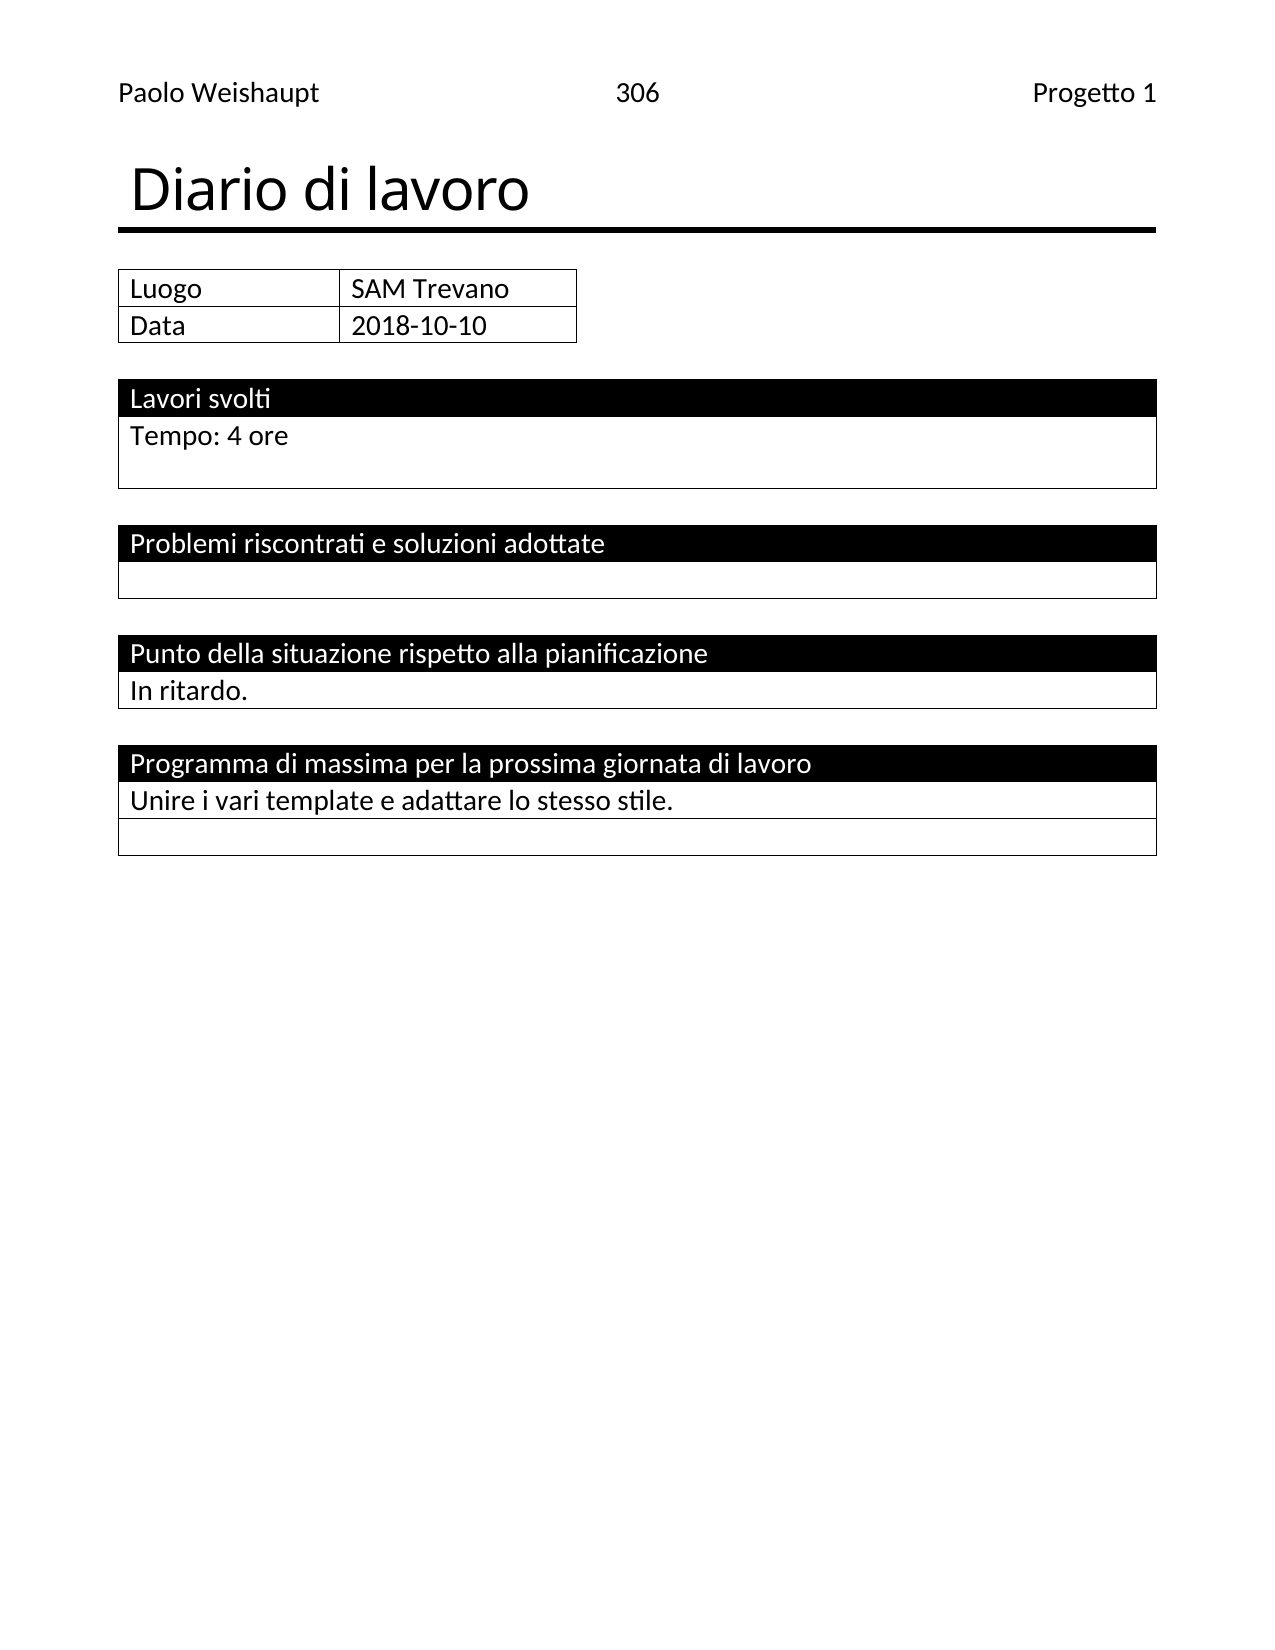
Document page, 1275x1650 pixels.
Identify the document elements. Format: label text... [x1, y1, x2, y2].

table_header Punto della situazione rispetto alla pianificazione [119, 636, 1156, 671]
table_header Luogo [119, 270, 339, 306]
table_header SAM Trevano [340, 270, 576, 306]
table_header Diario di lavoro [118, 148, 1156, 227]
table_cell Data [119, 307, 339, 342]
table_cell [119, 562, 1156, 598]
table_header Problemi riscontrati e soluzioni adottate [119, 526, 1156, 561]
table_header Programma di massima per la prossima giornata di lavoro [119, 746, 1156, 781]
table_cell 2018-10-10 [340, 307, 576, 342]
table_cell Unire i vari template e adattare lo stesso stile. [119, 782, 1156, 818]
table_cell [119, 819, 1156, 854]
table_header Lavori svolti [119, 380, 1156, 416]
table_cell Tempo: 4 ore [119, 417, 1156, 488]
table_cell In ritardo. [119, 672, 1156, 708]
